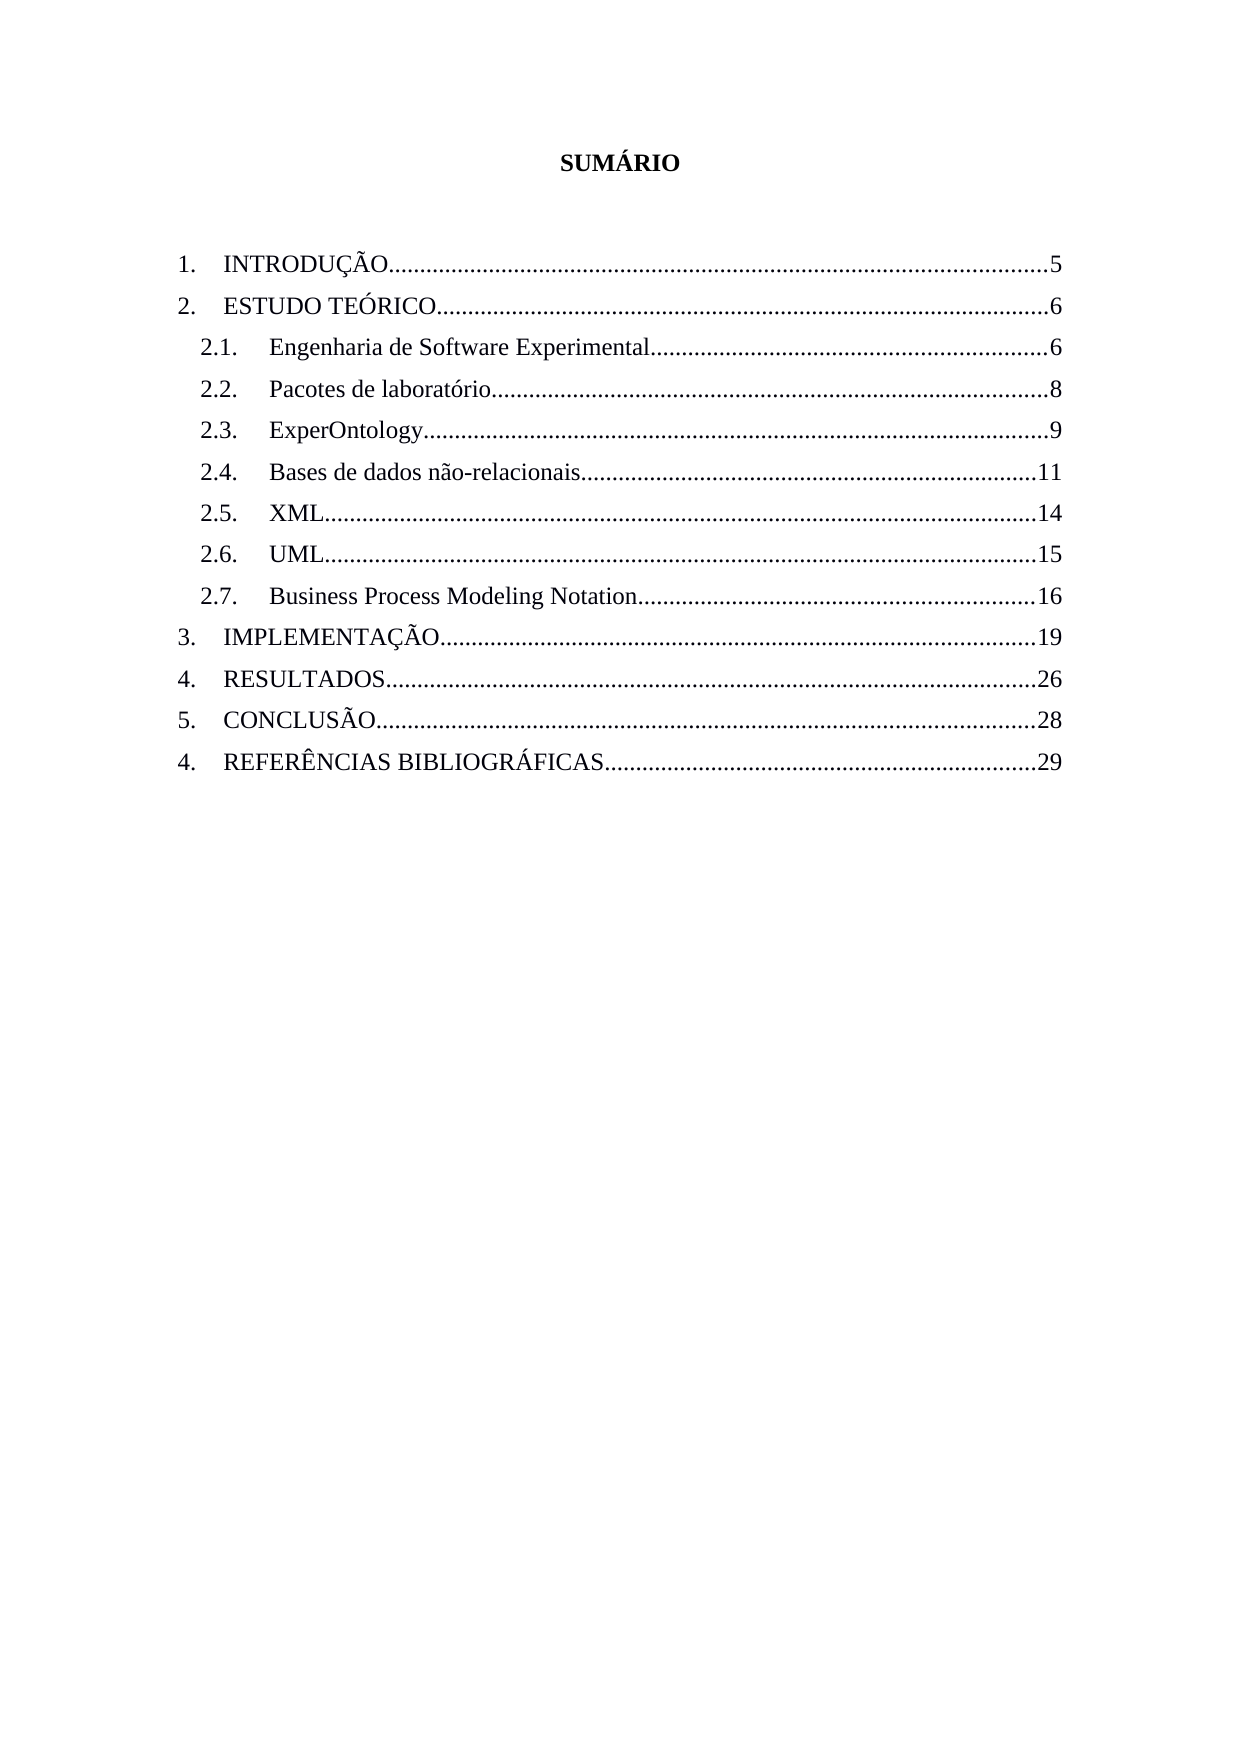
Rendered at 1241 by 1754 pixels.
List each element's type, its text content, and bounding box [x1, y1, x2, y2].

text 2.3. ExperOntology 9 [200, 415, 1063, 444]
text 3. IMPLEMENTAÇÃO 19 [177, 622, 1063, 651]
subtitle SUMÁRIO [177, 148, 1063, 176]
text 5. CONCLUSÃO 28 [177, 705, 1063, 734]
text 2.7. Business Process Modeling Notation 16 [200, 581, 1063, 610]
text 2.6. UML 15 [200, 539, 1063, 568]
text 2. ESTUDO TEÓRICO 6 [177, 291, 1063, 319]
text 2.1. Engenharia de Software Experimental 6 [200, 332, 1063, 361]
text 4. REFERÊNCIAS BIBLIOGRÁFICAS 29 [177, 747, 1063, 776]
text 4. RESULTADOS 26 [177, 664, 1063, 693]
text 2.4. Bases de dados não-relacionais 11 [200, 457, 1063, 485]
text 2.2. Pacotes de laboratório 8 [200, 374, 1063, 402]
text 2.5. XML 14 [200, 498, 1063, 527]
text 1. INTRODUÇÃO 5 [177, 249, 1063, 278]
